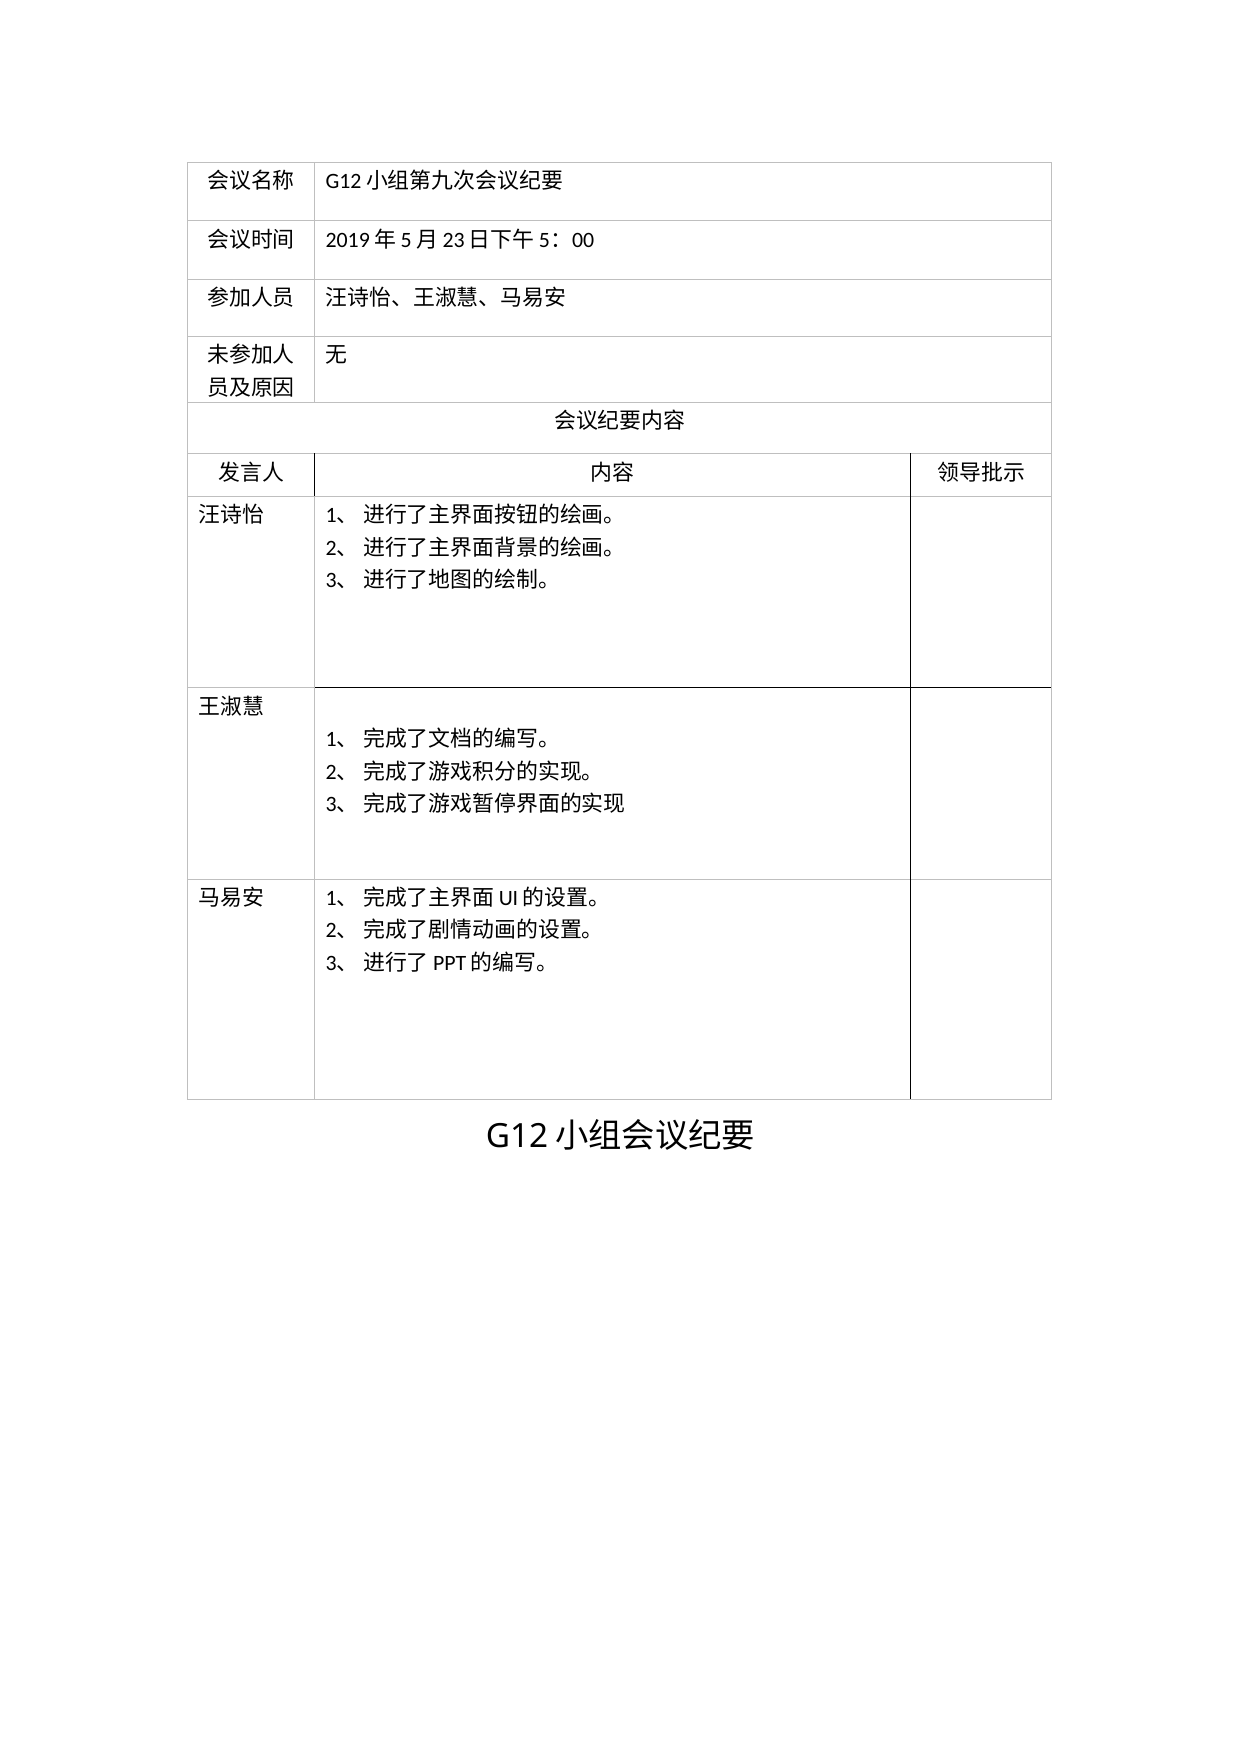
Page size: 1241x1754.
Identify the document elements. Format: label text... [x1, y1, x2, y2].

table_cell 会议纪要内容 [188, 403, 1051, 453]
table_cell 进行了主界面按钮的绘画。 进行了主界面背景的绘画。 进行了地图的绘制。 [315, 497, 910, 687]
table_cell [911, 688, 1051, 878]
table_cell 王淑慧 [188, 688, 314, 878]
table_cell 完成了主界面UI的设置。 完成了剧情动画的设置。 进行了PPT的编写。 [315, 880, 910, 1099]
table_cell 领导批示 [911, 454, 1051, 496]
table_header G12小组第九次会议纪要 [315, 163, 1051, 220]
table_cell 2019年5月23日下午5：00 [315, 221, 1051, 279]
table_header 会议名称 [188, 163, 314, 220]
table_cell 参加人员 [188, 280, 314, 336]
text G12小组会议纪要 [187, 1100, 1053, 1165]
table_cell 汪诗怡 [188, 497, 314, 687]
table_cell 汪诗怡、王淑慧、马易安 [315, 280, 1051, 336]
table_cell 内容 [315, 454, 910, 496]
table_cell 未参加人员及原因 [188, 337, 314, 402]
table_cell [911, 880, 1051, 1099]
table_cell 无 [315, 337, 1051, 402]
table_cell 马易安 [188, 880, 314, 1099]
table_cell [911, 497, 1051, 687]
table_cell 会议时间 [188, 221, 314, 279]
table_cell 发言人 [188, 454, 314, 496]
table_cell 完成了文档的编写。 完成了游戏积分的实现。 完成了游戏暂停界面的实现 [315, 688, 910, 878]
